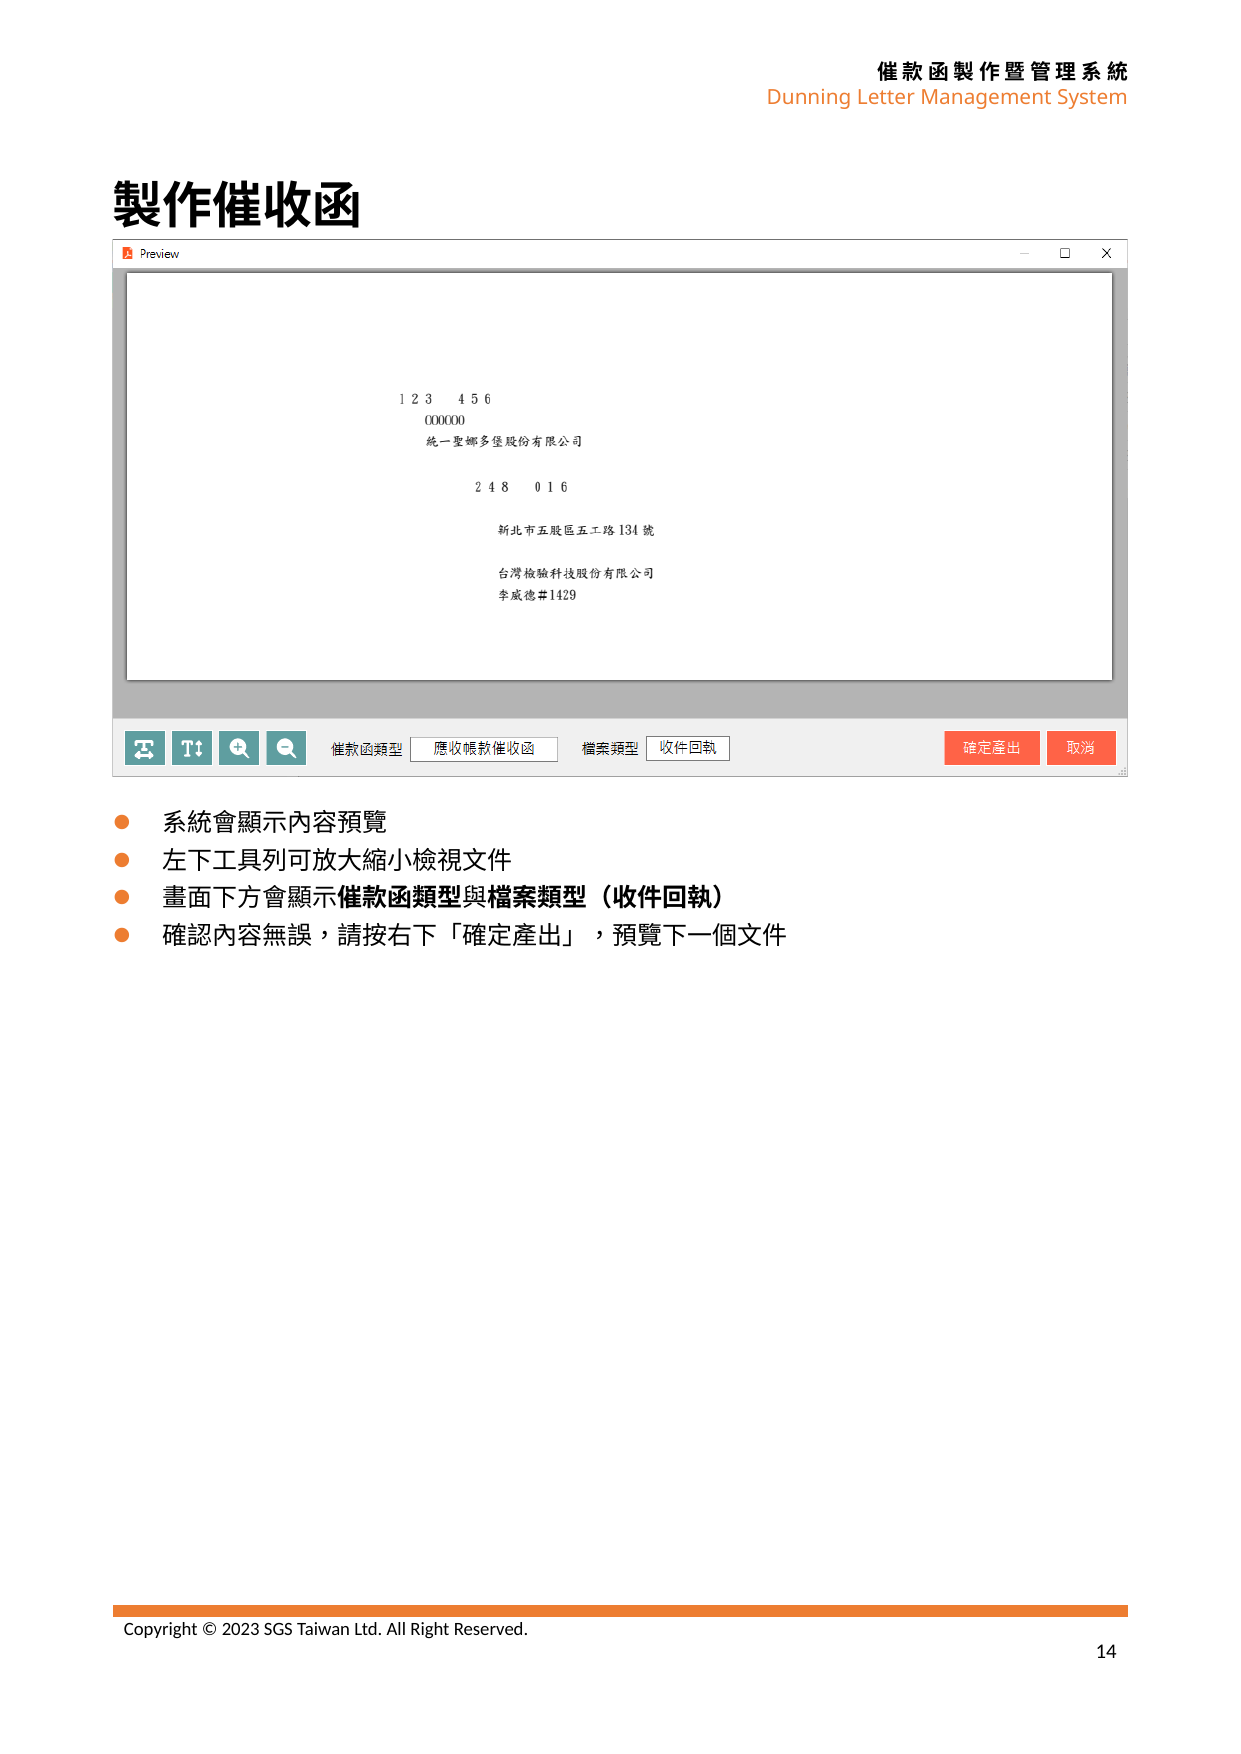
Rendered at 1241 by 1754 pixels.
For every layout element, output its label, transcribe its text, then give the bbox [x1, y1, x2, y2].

list 系統會顯示內容預覽 [112, 802, 1128, 839]
text 製作催收函 [112, 164, 1128, 239]
list 畫面下方會顯示催款函類型與檔案類型（收件回執） [112, 877, 1128, 914]
picture [112, 239, 1128, 777]
list 左下工具列可放大縮小檢視文件 [112, 839, 1128, 877]
list 確認內容無誤，請按右下「確定產出」，預覽下一個文件 [112, 914, 1128, 952]
